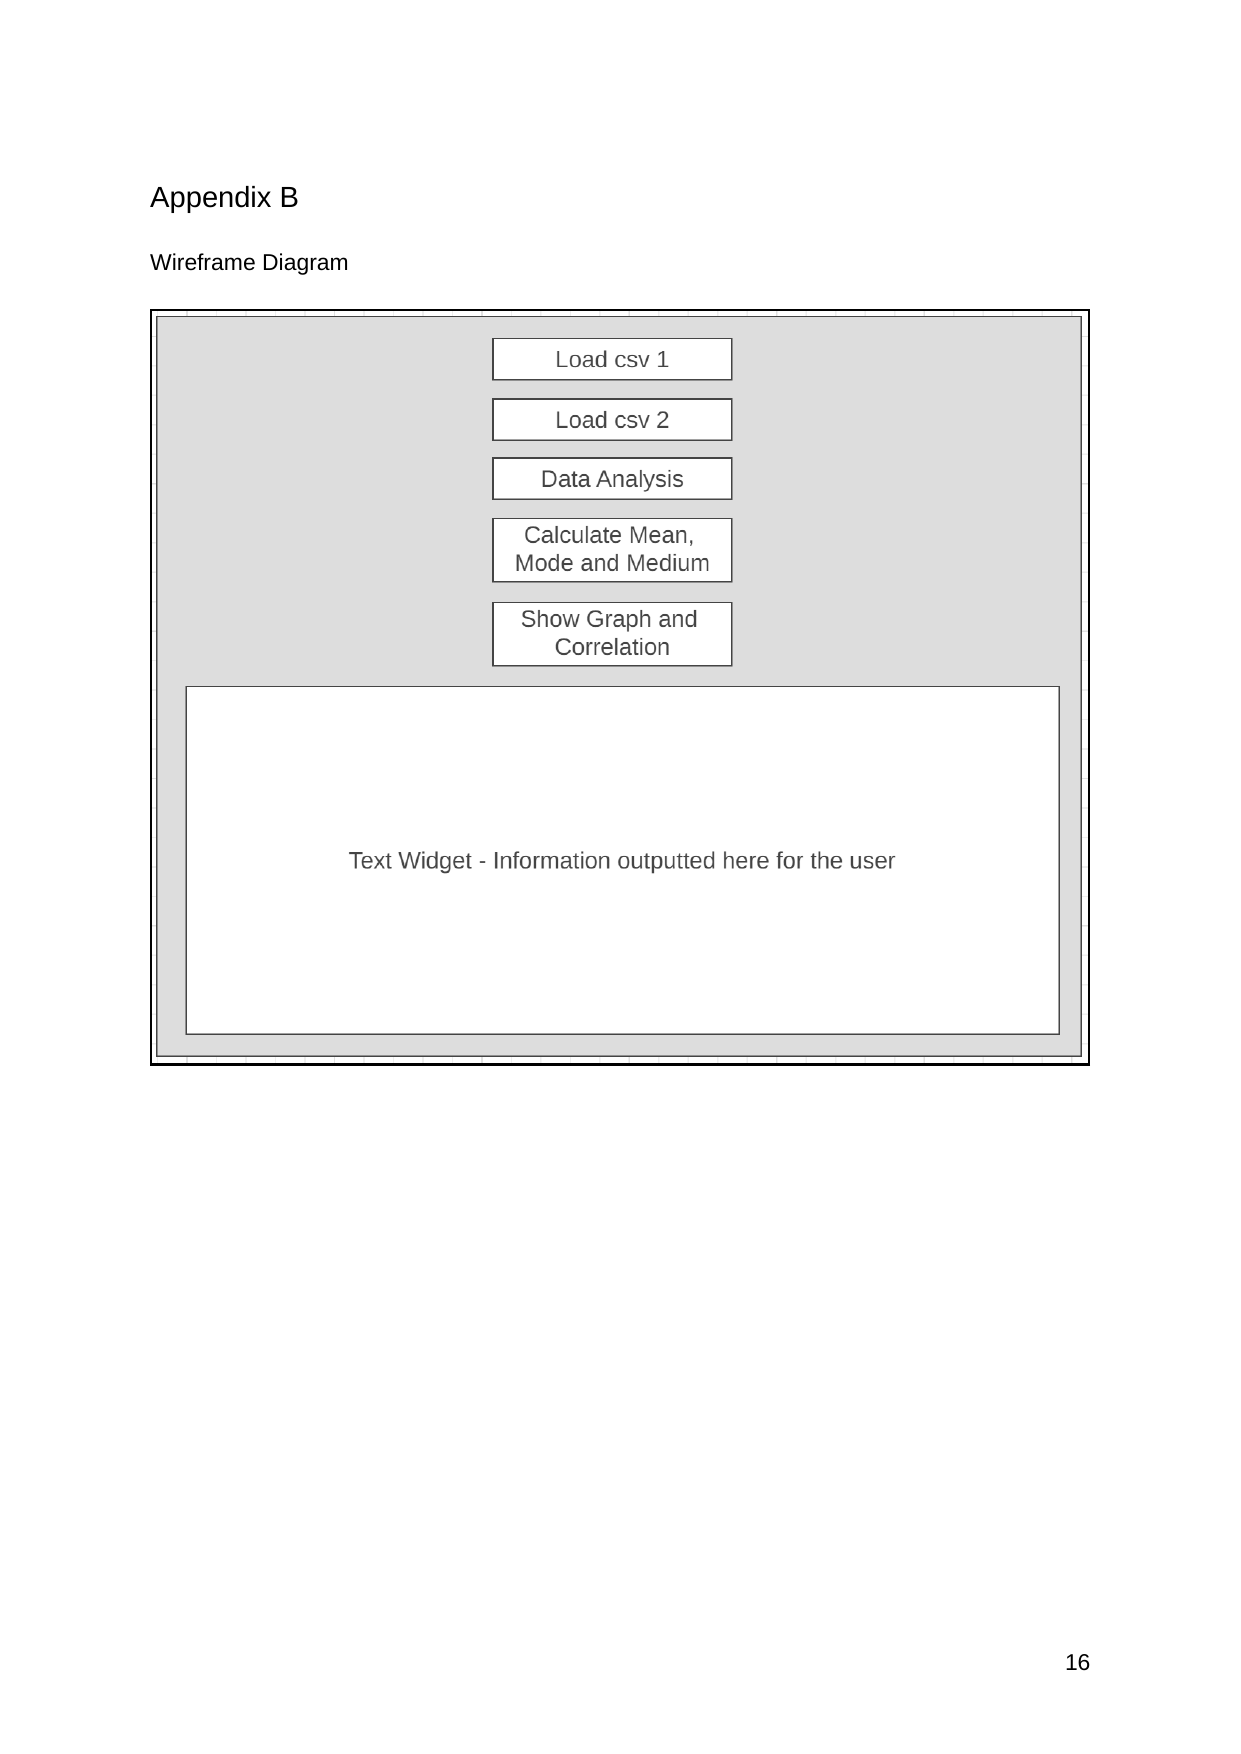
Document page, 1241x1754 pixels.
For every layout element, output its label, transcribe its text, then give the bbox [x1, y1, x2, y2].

text Appendix B [150, 180, 1090, 214]
text Wireframe Diagram [150, 249, 1090, 275]
picture [152, 311, 1088, 1063]
